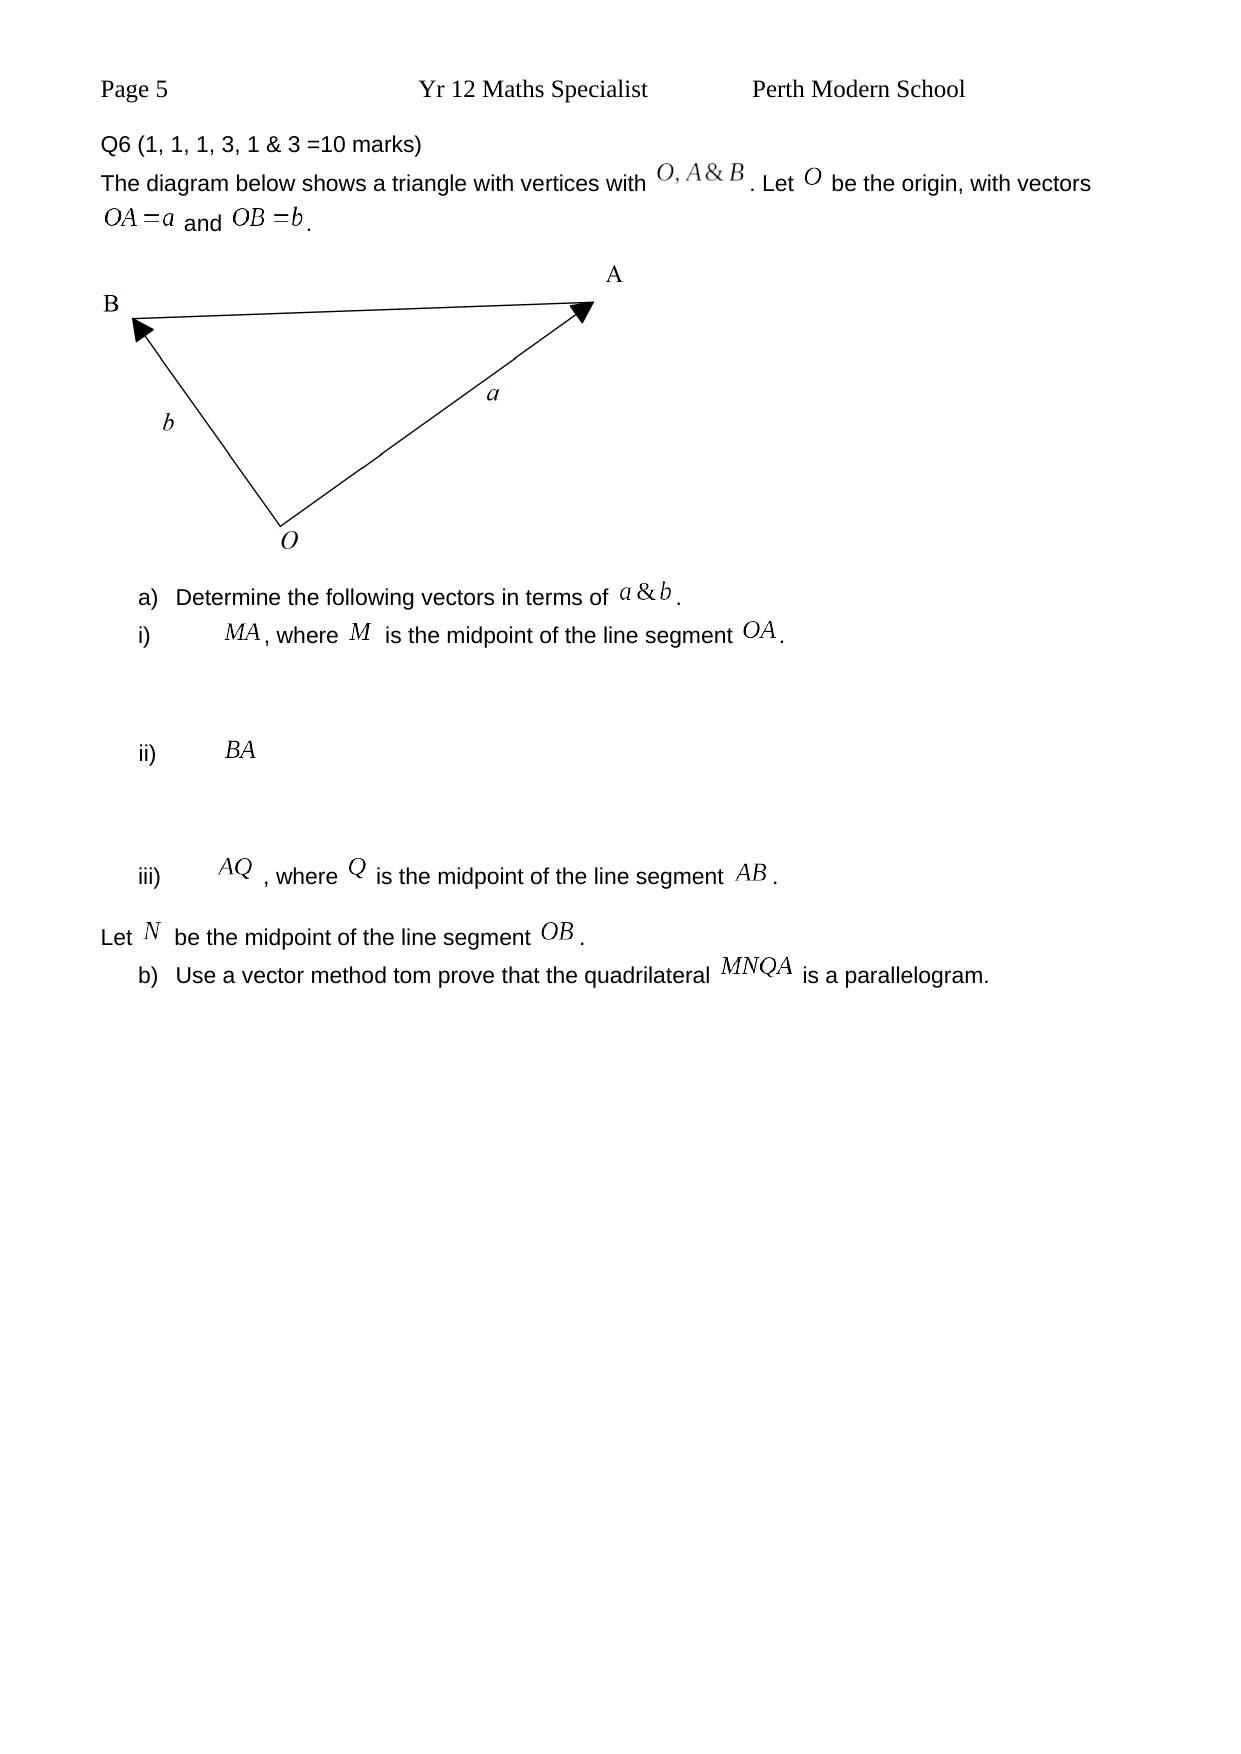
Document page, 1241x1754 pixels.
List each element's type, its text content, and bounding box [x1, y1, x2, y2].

text The diagram below shows a triangle with vertices with . Let be the origin, with vectors and . [100, 158, 1140, 236]
text ii) [100, 728, 1140, 766]
text Let be the midpoint of the line segment . [100, 916, 1140, 950]
picture [100, 262, 625, 551]
list Determine the following vectors in terms of . [138, 576, 1140, 611]
text Q6 (1, 1, 1, 3, 1 & 3 =10 marks) [100, 131, 1140, 158]
list , where is the midpoint of the line segment . [138, 611, 1140, 649]
list Use a vector method tom prove that the quadrilateral is a parallelogram. [138, 950, 1140, 988]
list , where is the midpoint of the line segment . [138, 845, 1140, 889]
